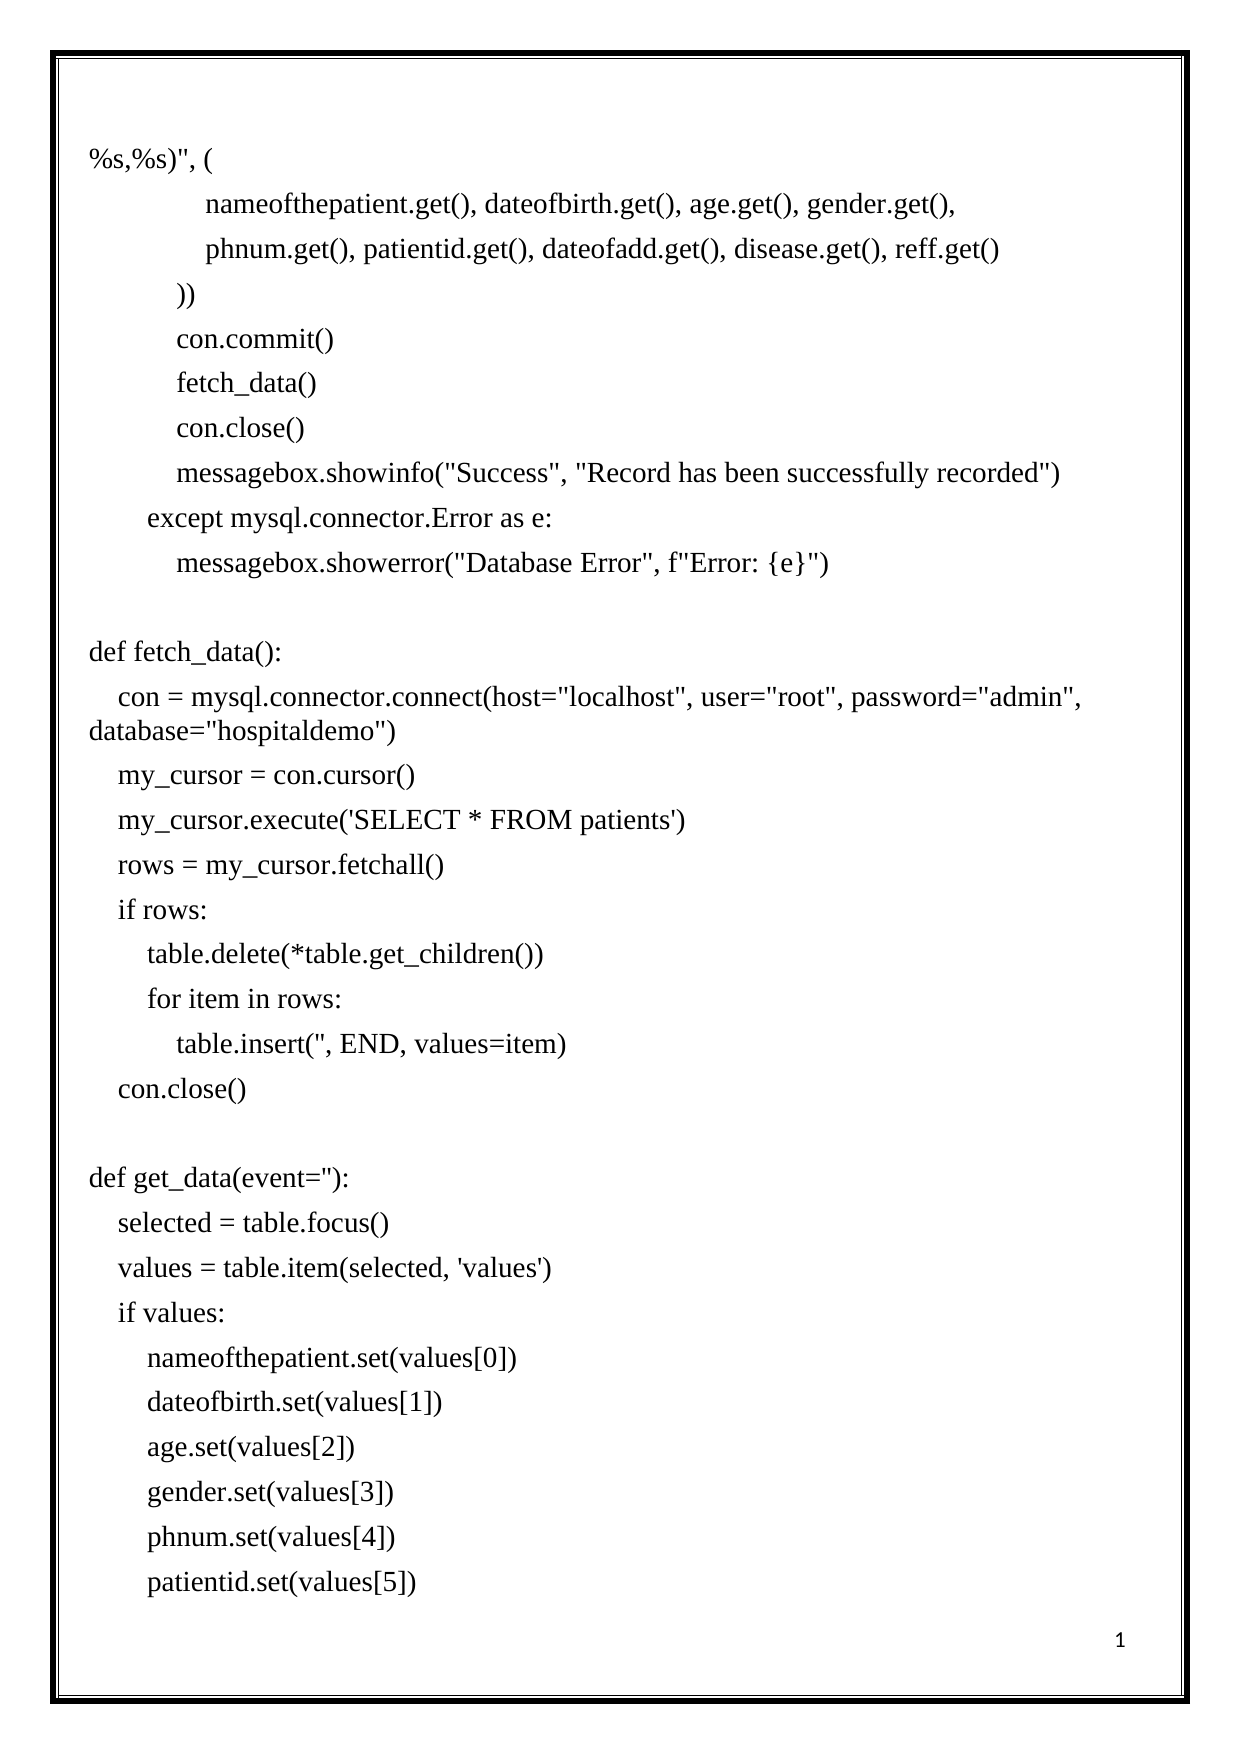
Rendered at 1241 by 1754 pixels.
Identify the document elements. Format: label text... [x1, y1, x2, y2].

text selected = table.focus() [88, 1205, 1152, 1239]
text messagebox.showinfo("Success", "Record has been successfully recorded") [88, 455, 1152, 489]
text table.delete(*table.get_children()) [88, 937, 1152, 970]
text patientid.set(values[5]) [88, 1564, 1152, 1597]
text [88, 142, 1152, 175]
text except mysql.connector.Error as e: [88, 500, 1152, 533]
text my_cursor.execute('SELECT * FROM patients') [88, 802, 1152, 836]
text rows = my_cursor.fetchall() [88, 847, 1152, 881]
text age.set(values[2]) [88, 1429, 1152, 1463]
text values = table.item(selected, 'values') [88, 1250, 1152, 1284]
text if rows: [88, 892, 1152, 925]
text nameofthepatient.get(), dateofbirth.get(), age.get(), gender.get(), [88, 186, 1152, 220]
text messagebox.showerror("Database Error", f"Error: {e}") [88, 545, 1152, 578]
text con.commit() [88, 321, 1152, 354]
text phnum.get(), patientid.get(), dateofadd.get(), disease.get(), reff.get() [88, 231, 1152, 265]
text def get_data(event=''): [88, 1161, 1152, 1194]
text def fetch_data(): [88, 634, 1152, 668]
text con = mysql.connector.connect(host="localhost", user="root", password="admin", database="hospitaldemo") [88, 679, 1152, 746]
text if values: [88, 1295, 1152, 1328]
text con.close() [88, 1071, 1152, 1104]
text fetch_data() [88, 366, 1152, 399]
text my_cursor = con.cursor() [88, 757, 1152, 791]
text )) [88, 276, 1152, 309]
text table.insert('', END, values=item) [88, 1026, 1152, 1060]
text for item in rows: [88, 981, 1152, 1015]
text nameofthepatient.set(values[0]) [88, 1340, 1152, 1373]
text con.close() [88, 410, 1152, 444]
text gender.set(values[3]) [88, 1474, 1152, 1508]
text dateofbirth.set(values[1]) [88, 1384, 1152, 1418]
text phnum.set(values[4]) [88, 1519, 1152, 1552]
